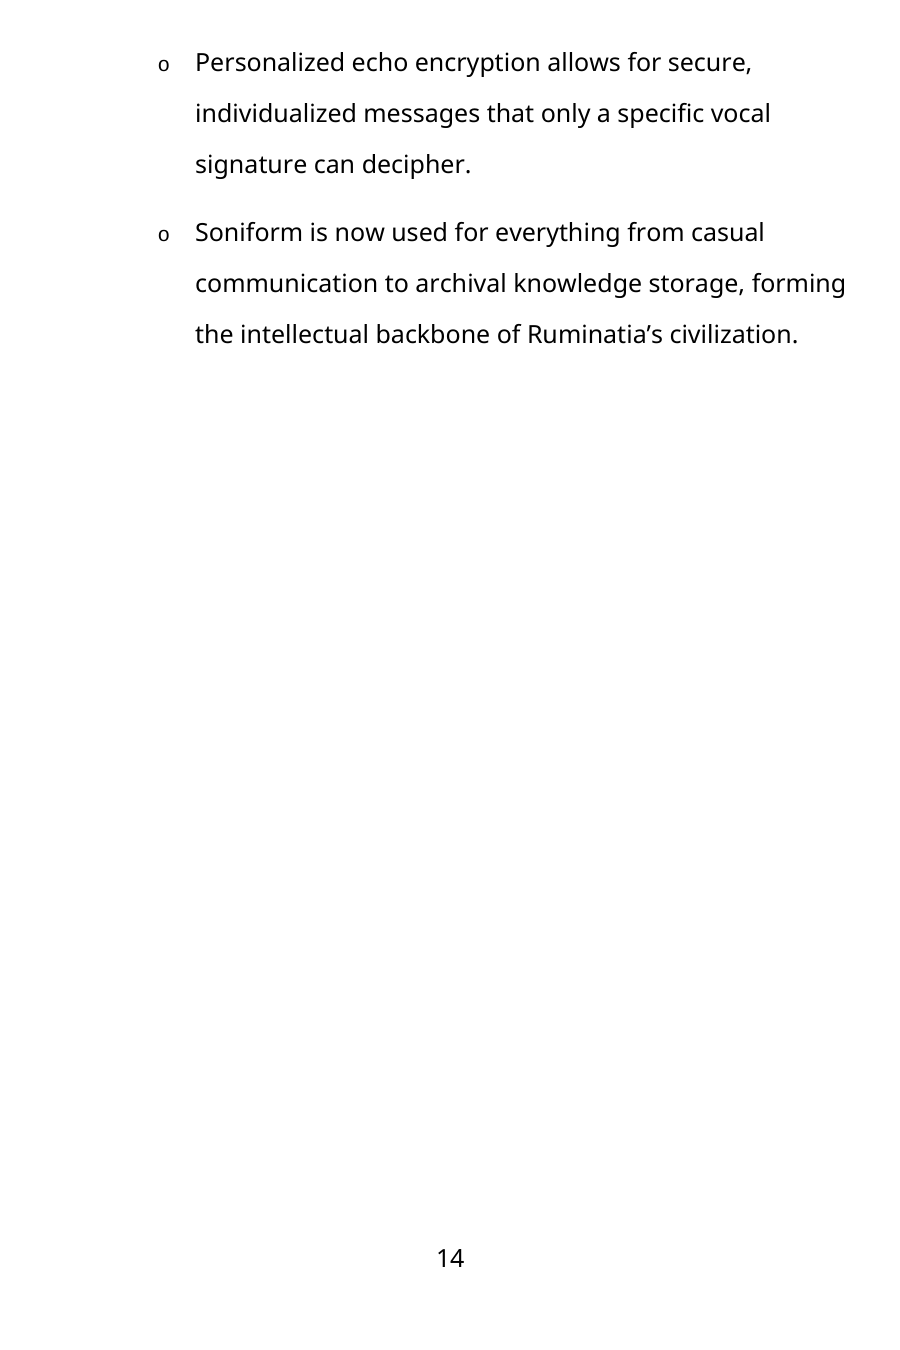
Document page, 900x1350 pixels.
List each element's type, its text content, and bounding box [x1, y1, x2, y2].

list Personalized echo encryption allows for secure, individualized messages that only a specific vocal signature can decipher. [157, 45, 855, 181]
list Soniform is now used for everything from casual communication to archival knowledge storage, forming the intellectual backbone of Ruminatia’s civilization. [157, 215, 855, 351]
